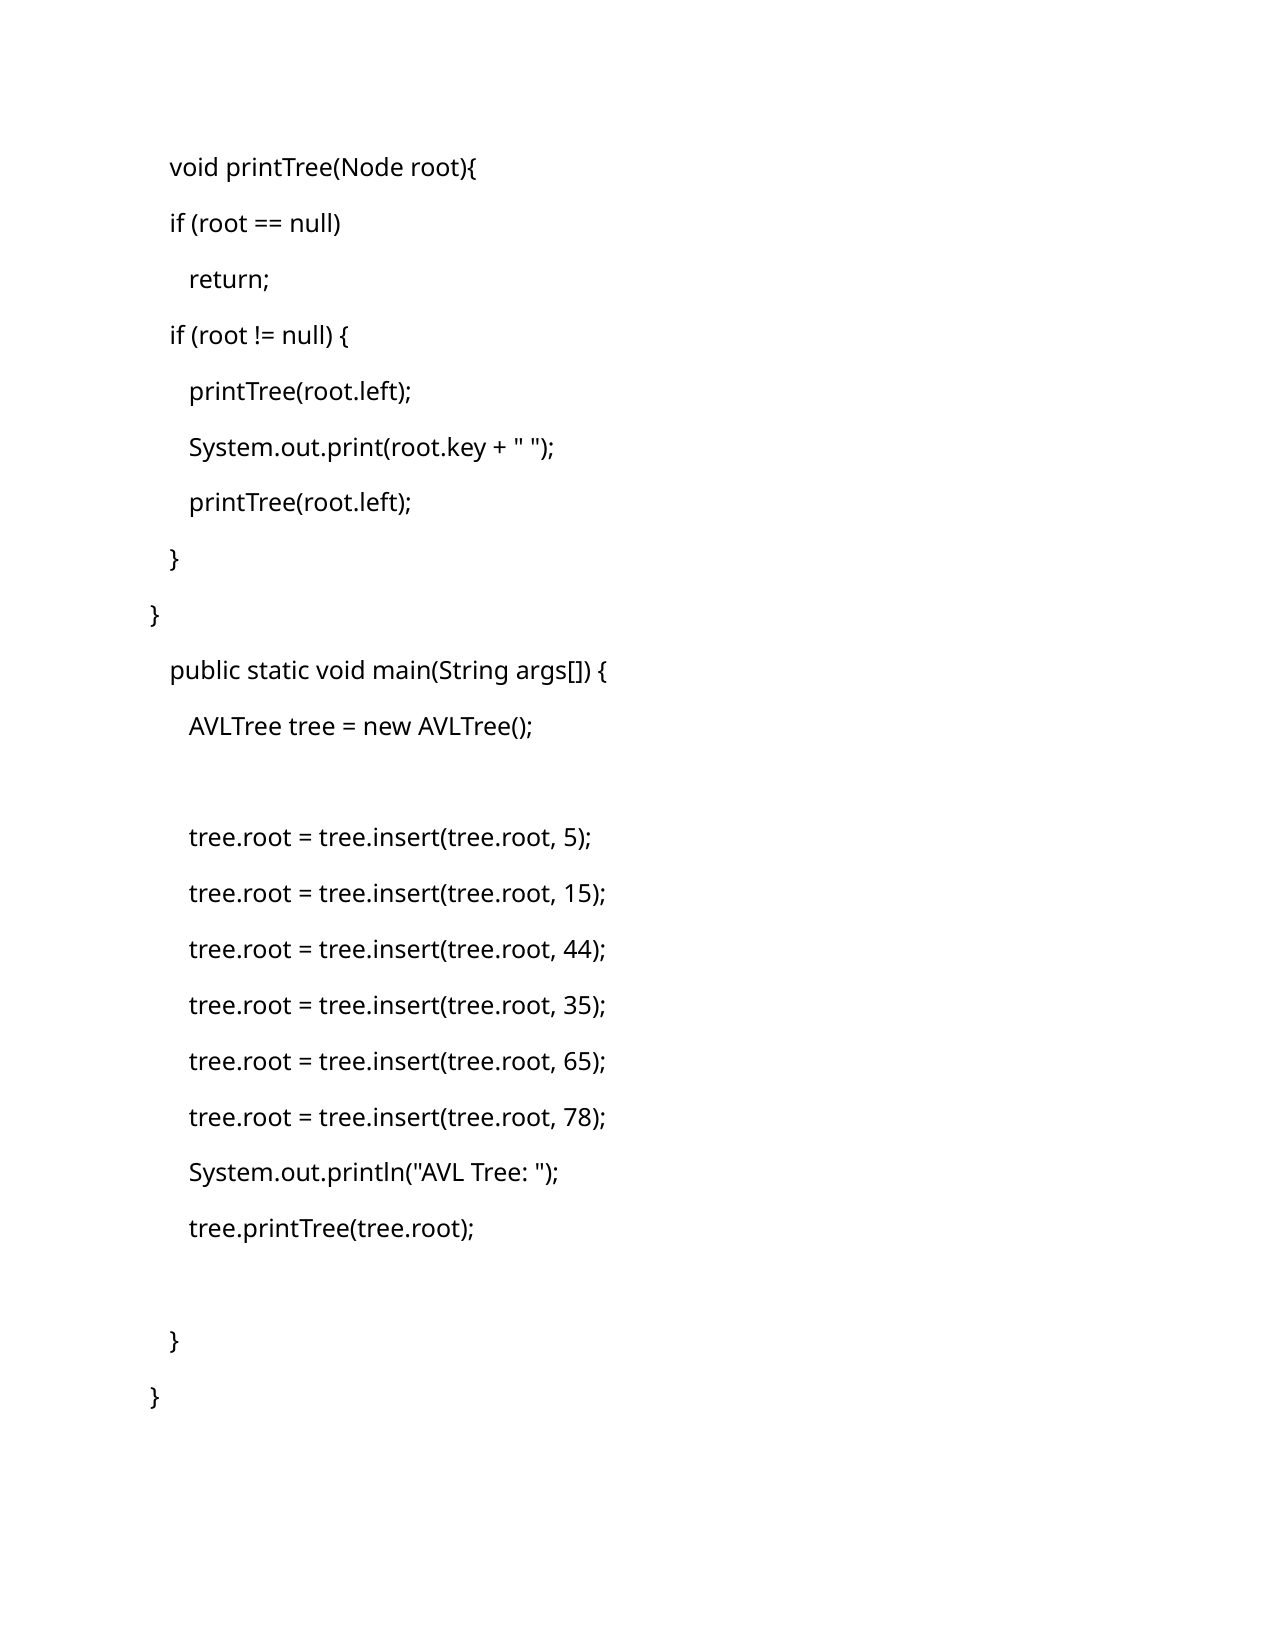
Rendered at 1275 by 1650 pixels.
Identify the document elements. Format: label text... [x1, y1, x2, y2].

text void printTree(Node root){ [150, 150, 1125, 184]
text } [150, 1322, 1125, 1357]
text tree.root = tree.insert(tree.root, 78); [150, 1099, 1125, 1133]
text tree.root = tree.insert(tree.root, 5); [150, 820, 1125, 854]
text if (root != null) { [150, 317, 1125, 352]
text printTree(root.left); [150, 485, 1125, 519]
text return; [150, 262, 1125, 296]
text System.out.println("AVL Tree: "); [150, 1155, 1125, 1189]
text tree.root = tree.insert(tree.root, 35); [150, 987, 1125, 1022]
text } [150, 541, 1125, 575]
text System.out.print(root.key + " "); [150, 429, 1125, 463]
text public static void main(String args[]) { [150, 652, 1125, 687]
text tree.root = tree.insert(tree.root, 44); [150, 932, 1125, 966]
text if (root == null) [150, 206, 1125, 240]
text } [150, 597, 1125, 631]
text tree.root = tree.insert(tree.root, 65); [150, 1043, 1125, 1077]
text tree.root = tree.insert(tree.root, 15); [150, 876, 1125, 910]
text tree.printTree(tree.root); [150, 1211, 1125, 1245]
text AVLTree tree = new AVLTree(); [150, 708, 1125, 742]
text } [150, 1378, 1125, 1412]
text printTree(root.left); [150, 373, 1125, 407]
